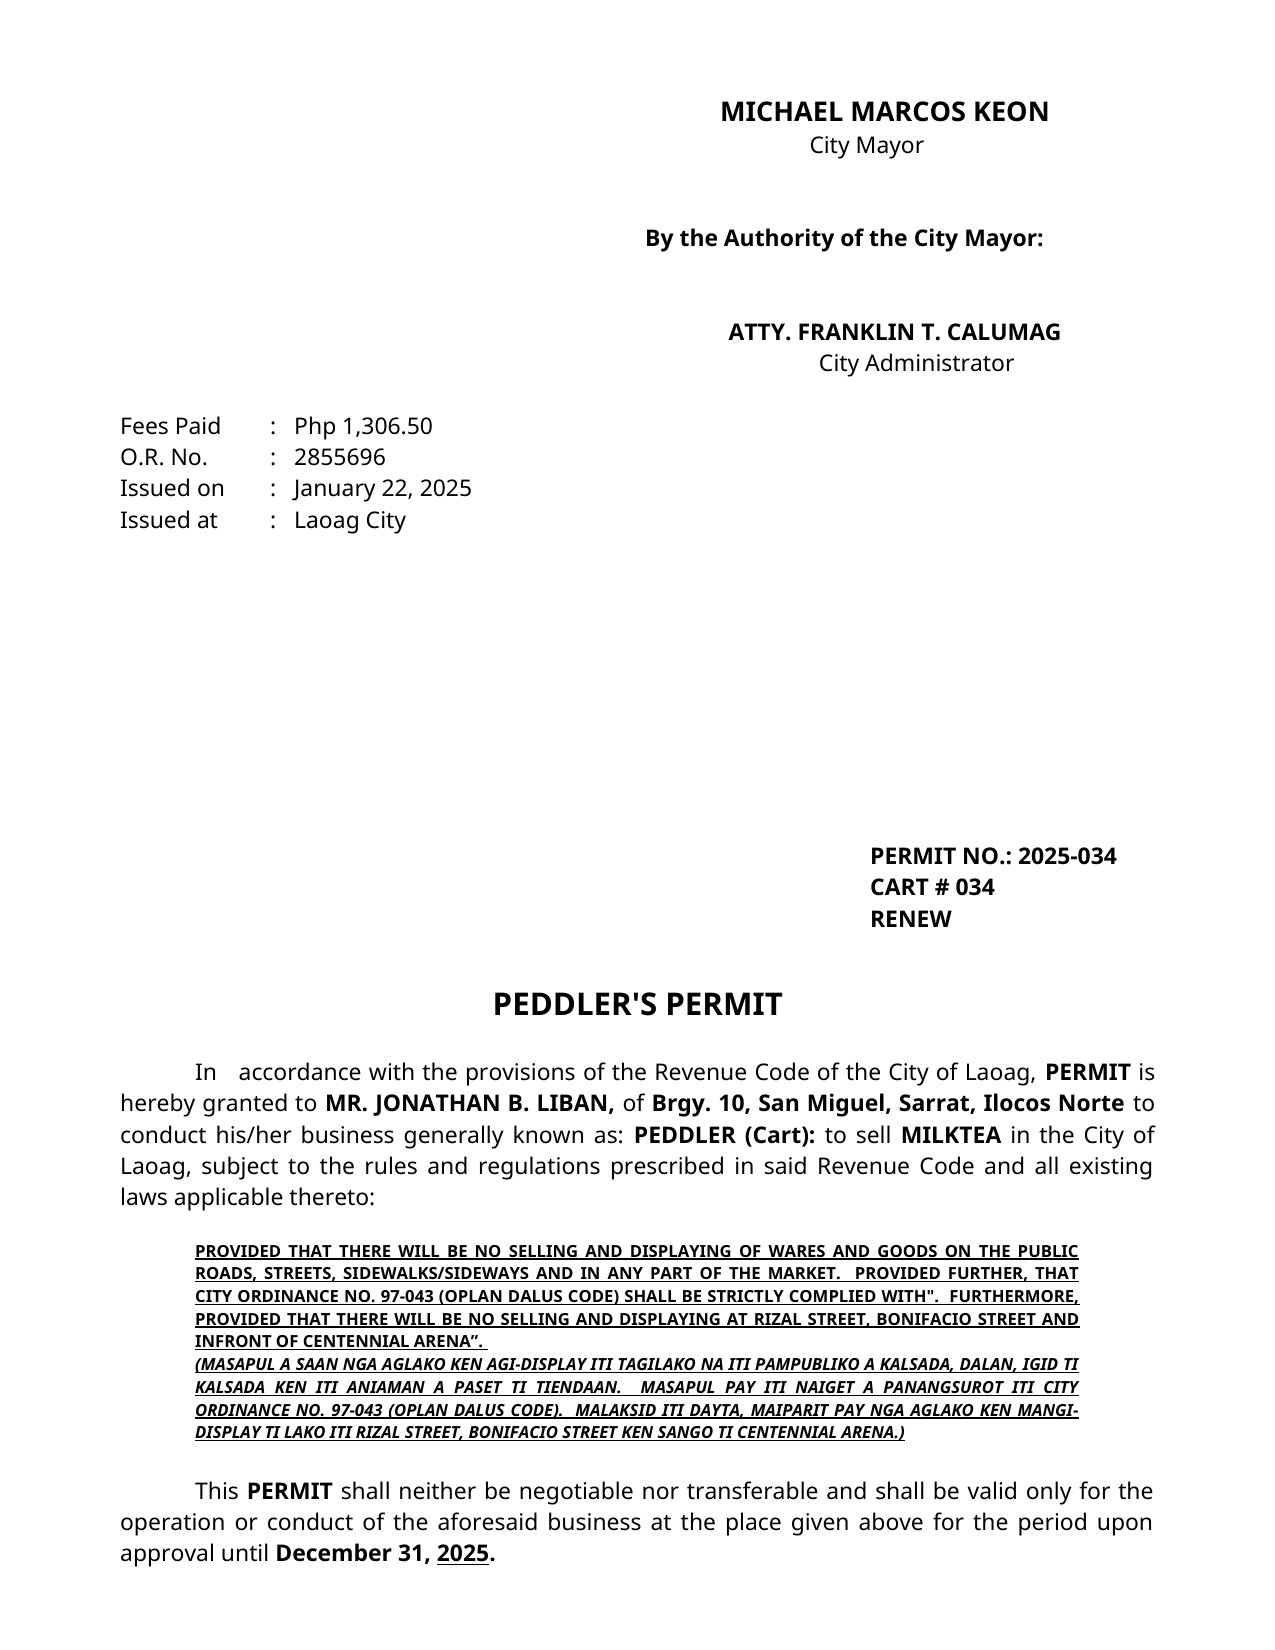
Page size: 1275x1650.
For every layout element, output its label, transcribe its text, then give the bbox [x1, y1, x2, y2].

text Issued at : Laoag City [120, 504, 1155, 535]
text Issued on : January 22, 2025 [120, 472, 1155, 504]
text CART # 034 [795, 871, 1155, 903]
text City Administrator [720, 347, 1155, 379]
text MICHAEL MARCOS KEON [645, 92, 1155, 129]
text PEDDLER'S PERMIT [120, 982, 1155, 1025]
text City Mayor [120, 129, 1155, 161]
text This PERMIT shall neither be negotiable nor transferable and shall be valid only for the operation or conduct of the aforesaid business at the place given above for the period upon approval until December 31, 2025. [120, 1475, 1155, 1569]
text ATTY. FRANKLIN T. CALUMAG [120, 316, 1155, 347]
text In accordance with the provisions of the Revenue Code of the City of Laoag, PERMIT is hereby granted to MR. JONATHAN B. LIBAN, of Brgy. 10, San Miguel, Sarrat, Ilocos Norte to conduct his/her business generally known as: PEDDLER (Cart): to sell MILKTEA in the City of Laoag, subject to the rules and regulations prescribed in said Revenue Code and all existing laws applicable thereto: [120, 1056, 1155, 1212]
text RENEW [795, 903, 1155, 934]
text PROVIDED THAT THERE WILL BE NO SELLING AND DISPLAYING OF WARES AND GOODS ON THE PUBLIC ROADS, STREETS, SIDEWALKS/SIDEWAYS AND IN ANY PART OF THE MARKET. PROVIDED FURTHER, THAT CITY ORDINANCE NO. 97-043 (OPLAN DALUS CODE) SHALL BE STRICTLY COMPLIED WITH". FURTHERMORE, PROVIDED THAT THERE WILL BE NO SELLING AND DISPLAYING AT RIZAL STREET, BONIFACIO STREET AND INFRONT OF CENTENNIAL ARENA”. [195, 1239, 1080, 1304]
text O.R. No. : 2855696 [120, 441, 1155, 472]
text (MASAPUL A SAAN NGA AGLAKO KEN AGI-DISPLAY ITI TAGILAKO NA ITI PAMPUBLIKO A KALSADA, DALAN, IGID TI KALSADA KEN ITI ANIAMAN A PASET TI TIENDAAN. MASAPUL PAY ITI NAIGET A PANANGSUROT ITI CITY ORDINANCE NO. 97-043 (OPLAN DALUS CODE). MALAKSID ITI DAYTA, MAIPARIT PAY NGA AGLAKO KEN MANGI-DISPLAY TI LAKO ITI RIZAL STREET, BONIFACIO STREET KEN SANGO TI CENTENNIAL ARENA.) [195, 1353, 1080, 1444]
text By the Authority of the City Mayor: [570, 222, 1155, 254]
text PERMIT NO.: 2025-034 [795, 840, 1155, 871]
text Fees Paid : Php 1,306.50 [120, 410, 1155, 441]
